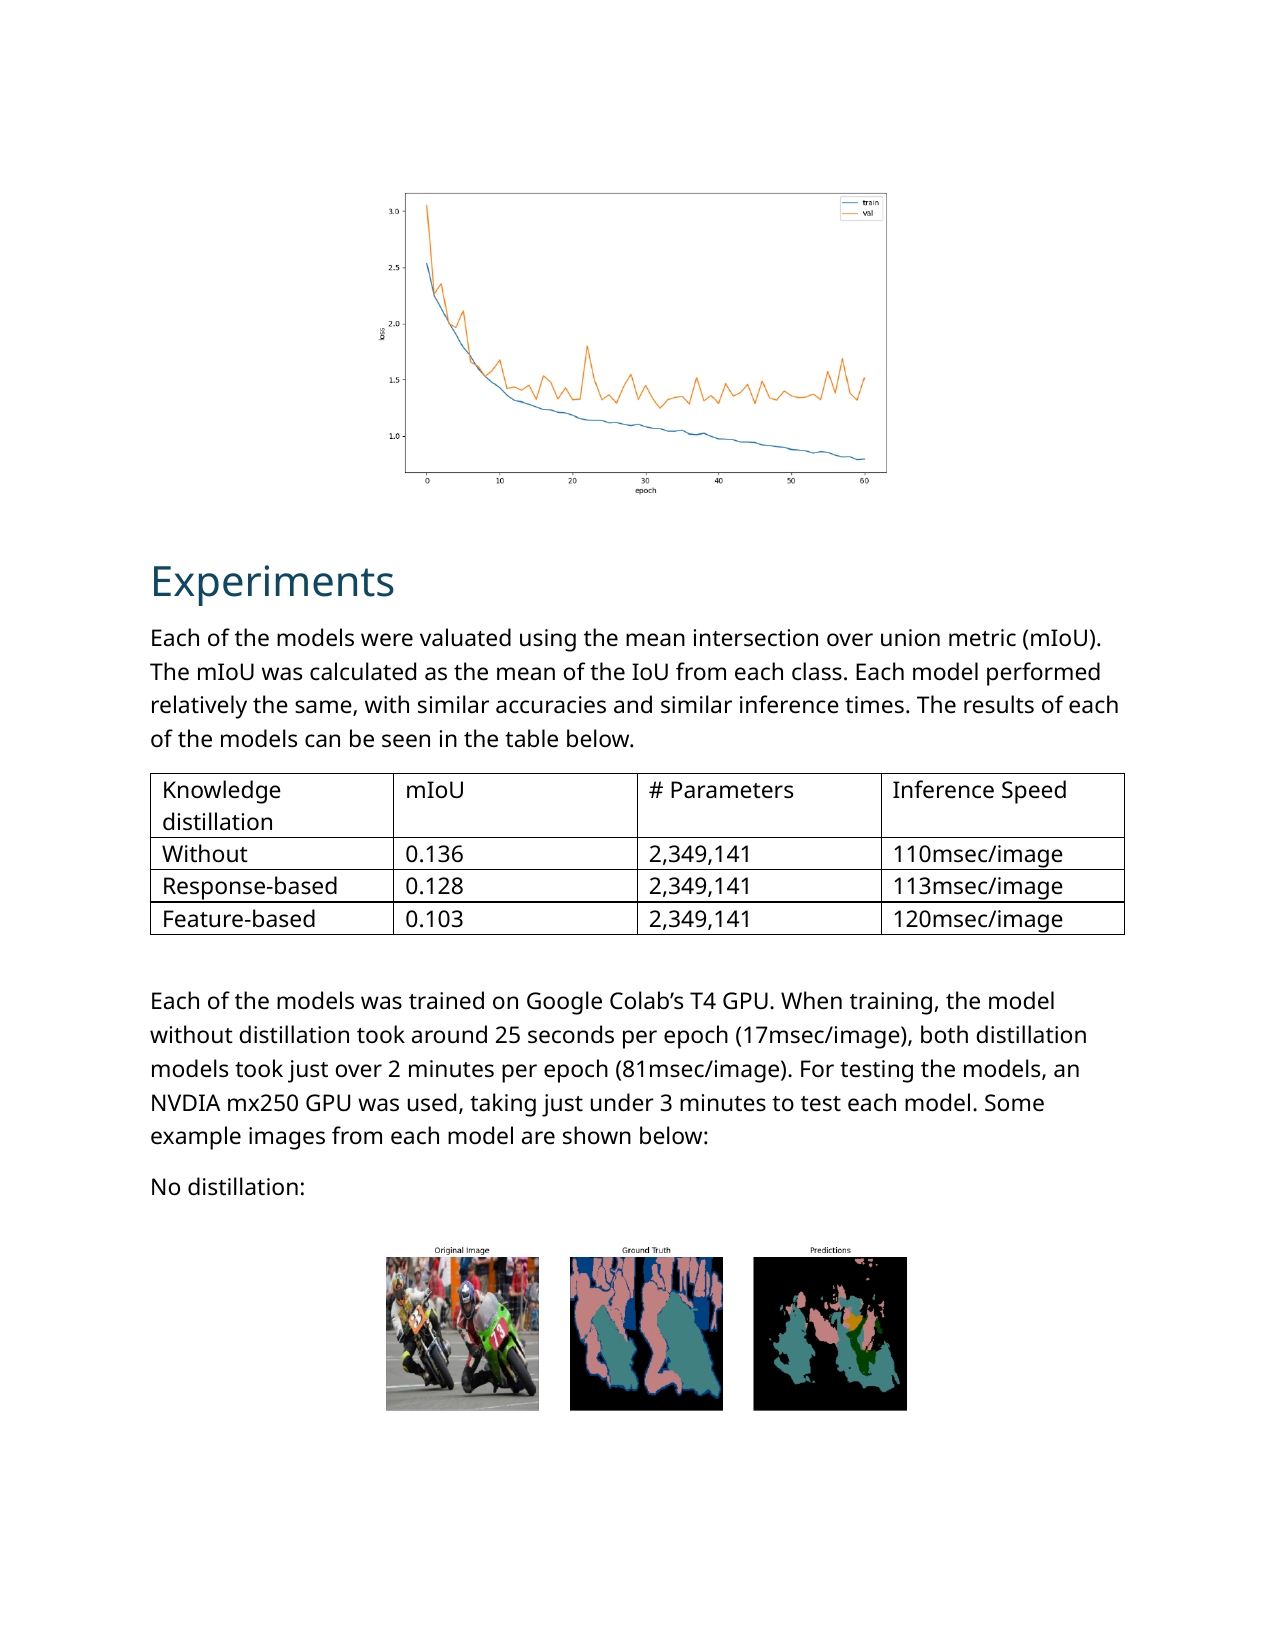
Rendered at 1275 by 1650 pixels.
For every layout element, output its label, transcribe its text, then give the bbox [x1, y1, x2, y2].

table_cell Feature-based [151, 903, 393, 934]
text Each of the models was trained on Google Colab’s T4 GPU. When training, the model without distillation took around 25 seconds per epoch (17msec/image), both distillation models took just over 2 minutes per epoch (81msec/image). For testing the models, an NVDIA mx250 GPU was used, taking just under 3 minutes to test each model. Some example images from each model are shown below: [150, 985, 1125, 1151]
table_cell 2,349,141 [638, 903, 881, 934]
table_cell 113msec/image [882, 870, 1124, 901]
text Each of the models were valuated using the mean intersection over union metric (mIoU). The mIoU was calculated as the mean of the IoU from each class. Each model performed relatively the same, with similar accuracies and similar inference times. The results of each of the models can be seen in the table below. [150, 622, 1125, 754]
subtitle Experiments [150, 552, 1125, 609]
table_header Inference Speed [882, 774, 1124, 837]
text No distillation: [150, 1171, 1125, 1202]
table_cell 2,349,141 [638, 838, 881, 869]
table_cell 110msec/image [882, 838, 1124, 869]
table_cell 2,349,141 [638, 870, 881, 901]
table_cell Response-based [151, 870, 393, 901]
table_header # Parameters [638, 774, 881, 837]
table_cell 0.103 [394, 903, 637, 934]
table_cell Without [151, 838, 393, 869]
table_header mIoU [394, 774, 637, 837]
table_cell 0.128 [394, 870, 637, 901]
picture [327, 150, 948, 512]
picture [301, 1221, 974, 1445]
table_header Knowledge distillation [151, 774, 393, 837]
table_cell 120msec/image [882, 903, 1124, 934]
table_cell 0.136 [394, 838, 637, 869]
